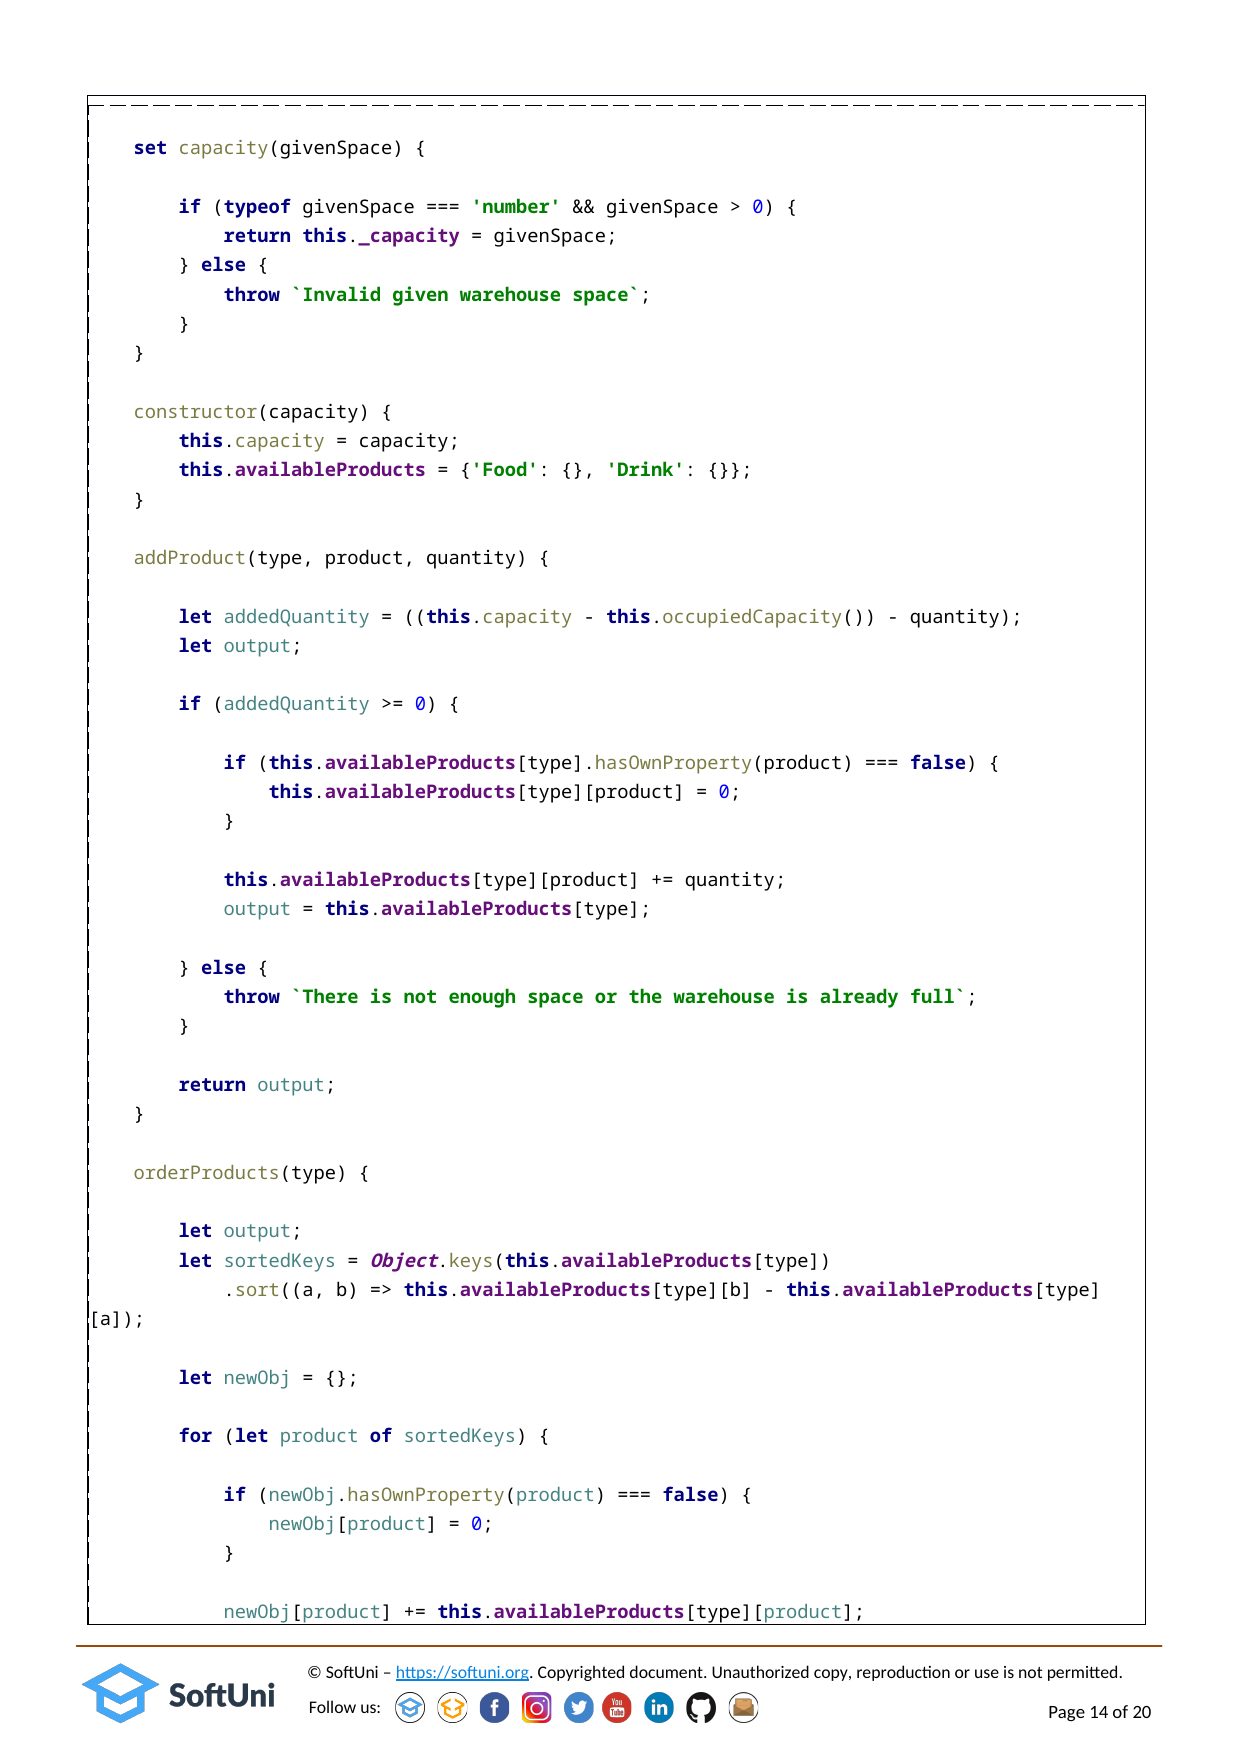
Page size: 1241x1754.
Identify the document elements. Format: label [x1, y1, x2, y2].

picture [479, 1692, 510, 1723]
picture [395, 1692, 425, 1723]
picture [728, 1692, 759, 1723]
picture [644, 1714, 653, 1723]
picture [602, 1692, 632, 1723]
picture [665, 1714, 674, 1723]
picture [437, 1692, 468, 1723]
picture [522, 1692, 552, 1723]
picture [644, 1692, 653, 1701]
picture [686, 1692, 716, 1723]
picture [665, 1692, 674, 1701]
picture [658, 1705, 667, 1714]
picture [564, 1692, 594, 1723]
picture [75, 1658, 281, 1729]
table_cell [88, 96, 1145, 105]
